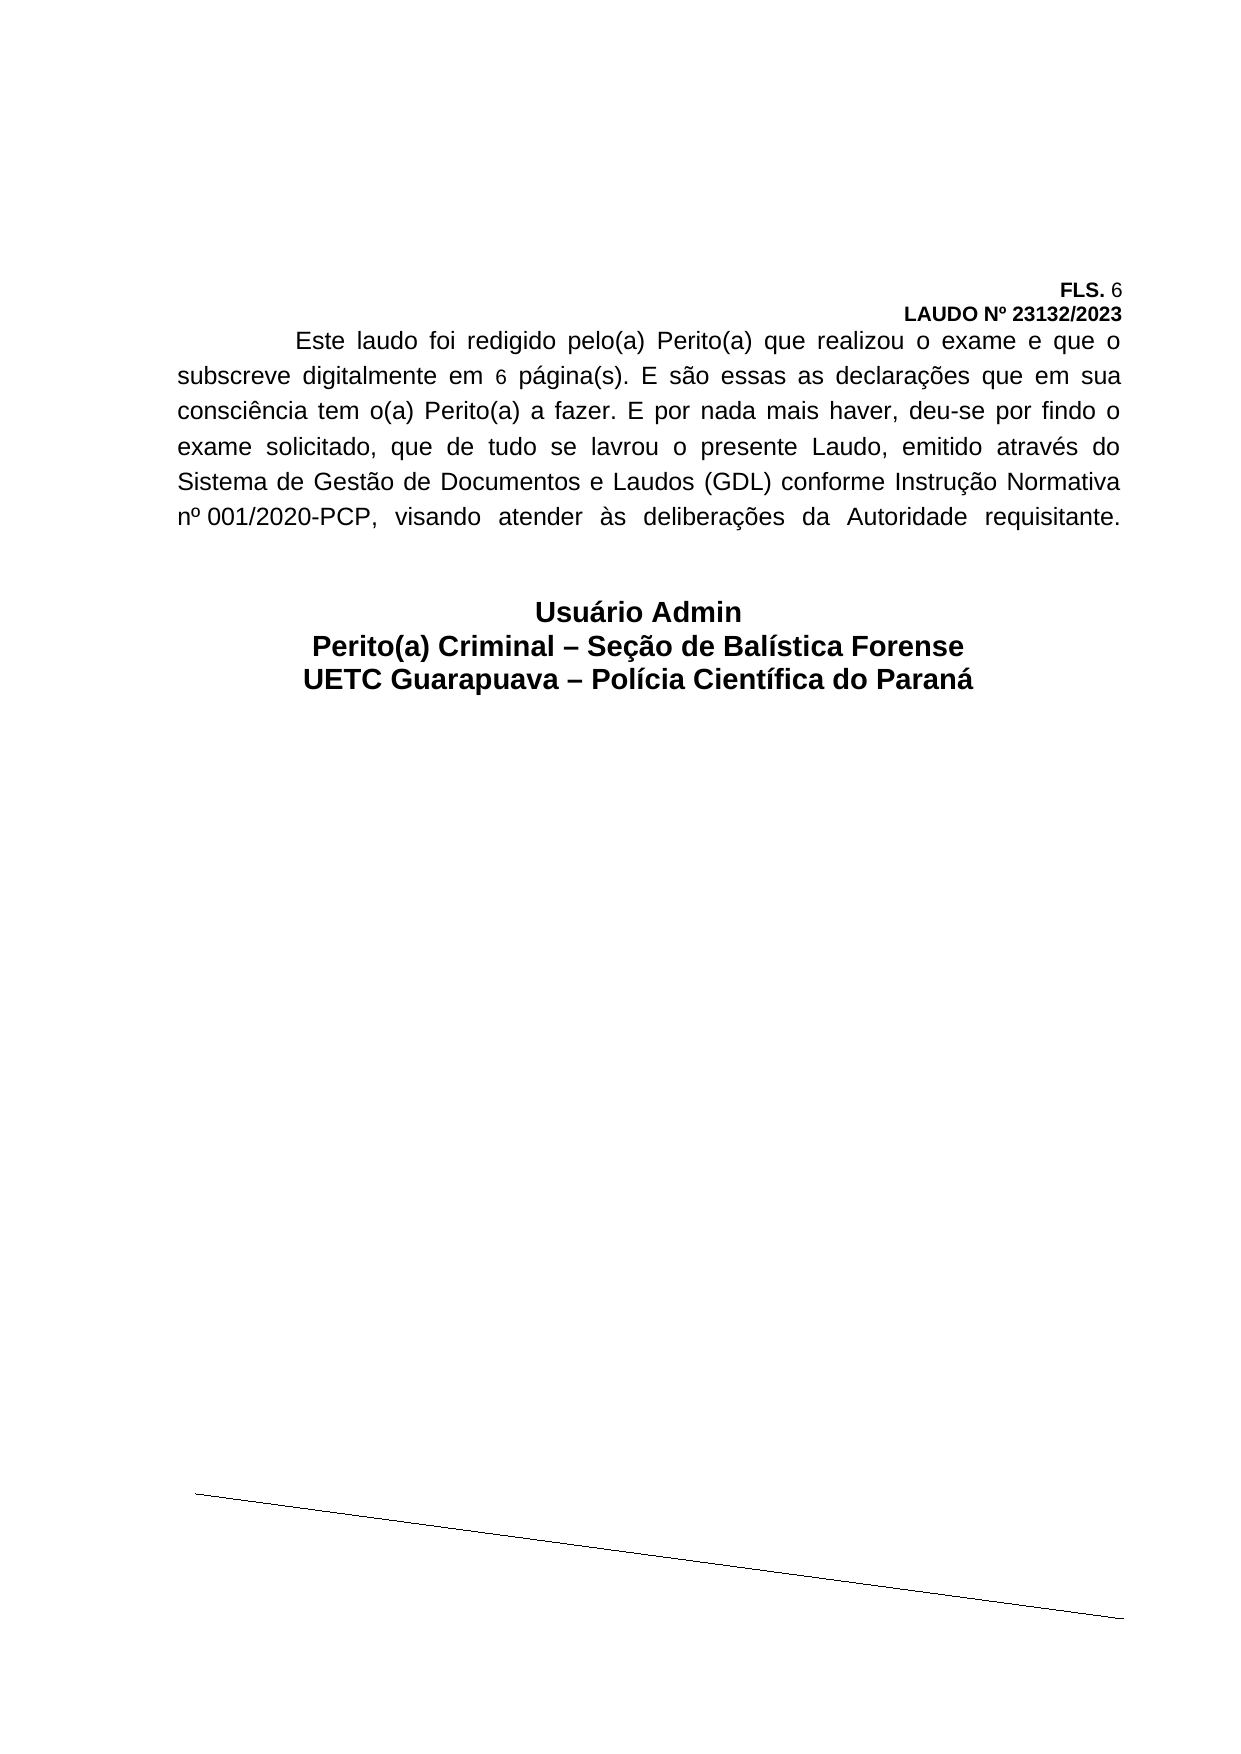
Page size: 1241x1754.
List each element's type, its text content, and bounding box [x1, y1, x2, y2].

text Este laudo foi redigido pelo(a) Perito(a) que realizou o exame e que o subscreve digitalmente em 1 página(s). E são essas as declarações que em sua consciência tem o(a) Perito(a) a fazer. E por nada mais haver, deu-se por findo o exame solicitado, que de tudo se lavrou o presente Laudo, emitido através do Sistema de Gestão de Documentos e Laudos (GDL) conforme Instrução Normativa nº 001/2020-PCP, visando atender às deliberações da Autoridade requisitante. [177, 326, 1122, 590]
table_header Usuário Admin Perito(a) Criminal – Seção de Balística Forense UETC Guarapuava – Polícia Científica do Paraná [166, 595, 1111, 696]
